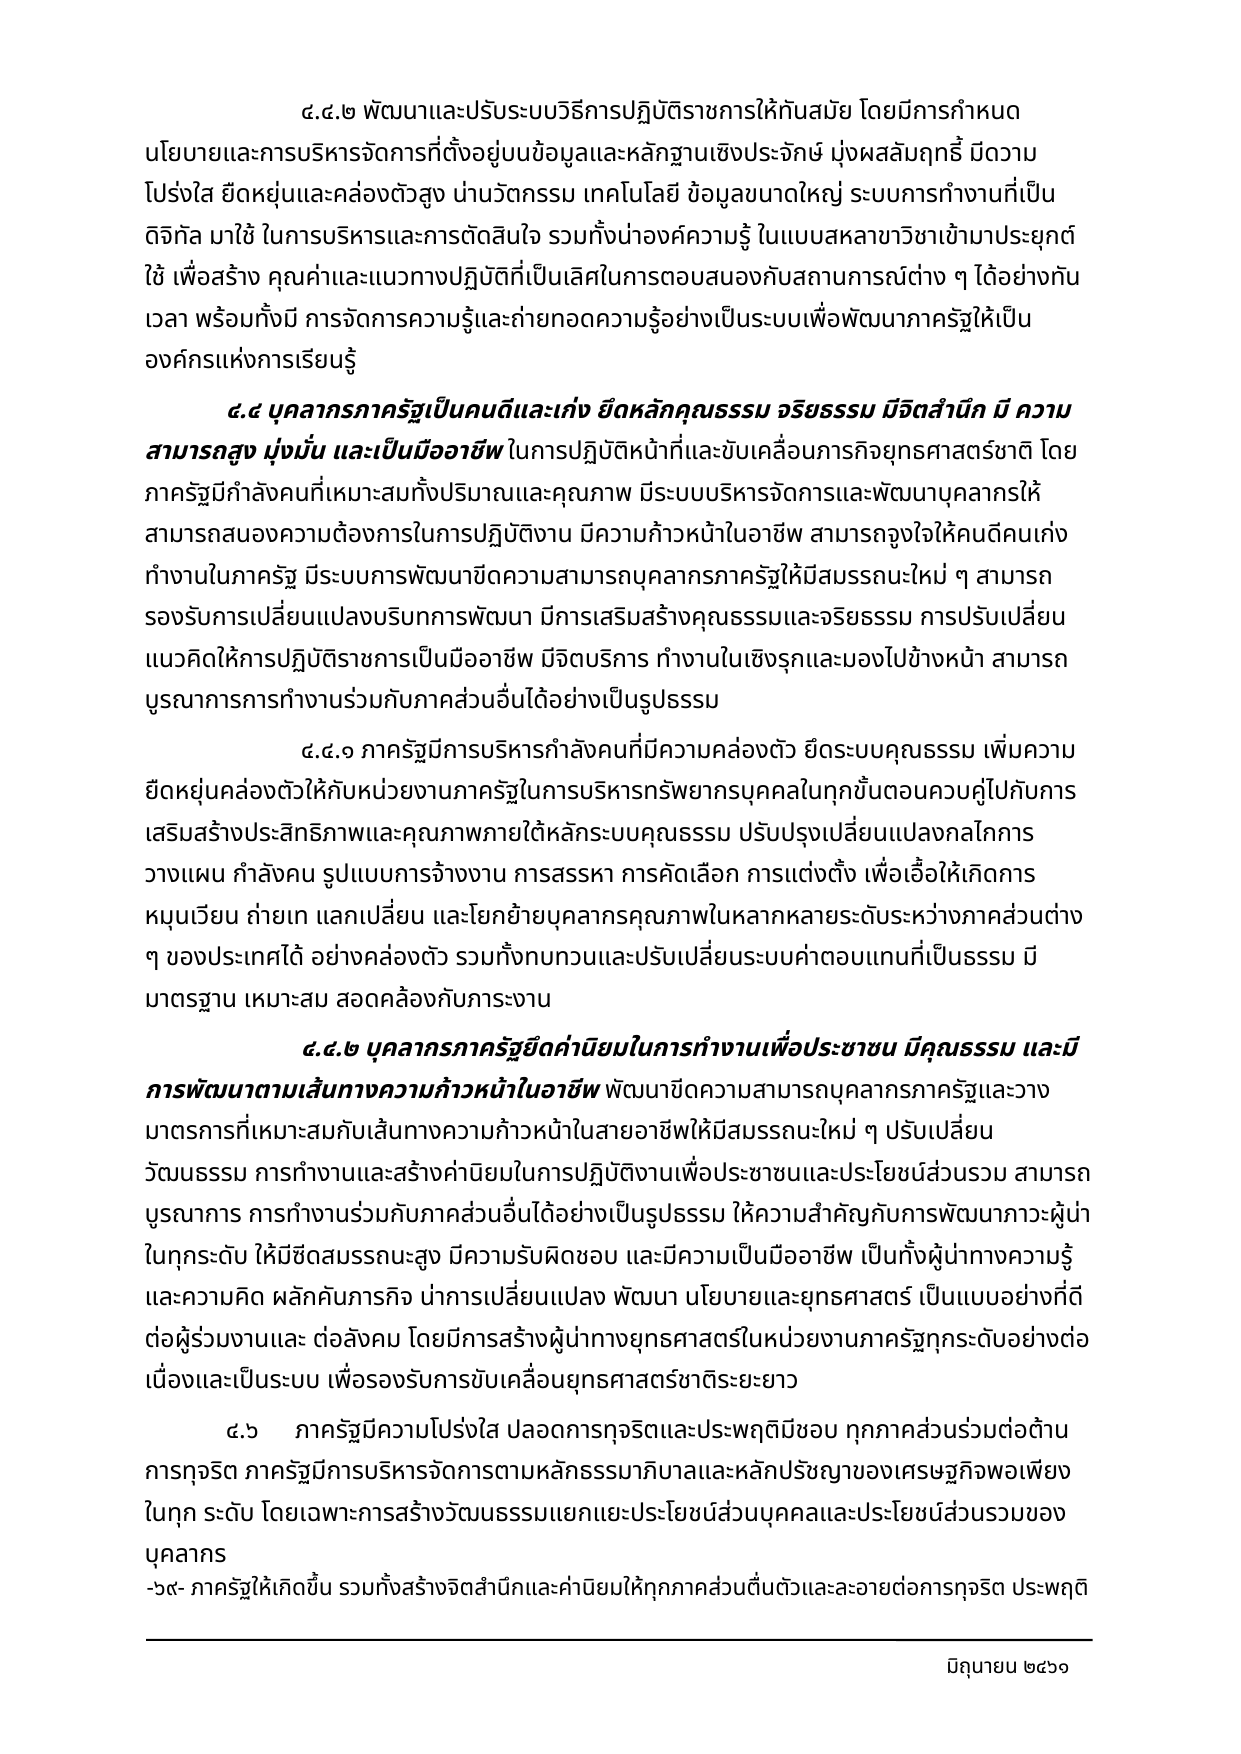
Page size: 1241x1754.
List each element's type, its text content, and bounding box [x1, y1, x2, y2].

text ๔.๔.๑ ภาครัฐมีการบริหารกำลังคนที่มีความคล่องตัว ยึดระบบคุณธรรม เพิ่มความ ยืดหยุ่นคล่องตัวให้กับหน่วยงานภาครัฐในการบริหารทรัพยากรบุคคลในทุกขั้นตอนควบคู่ไปกับการ เสริมสร้างประสิทธิภาพและคุณภาพภายใต้หลักระบบคุณธรรม ปรับปรุงเปลี่ยนแปลงกลไกการวางแผน กำลังคน รูปแบบการจ้างงาน การสรรหา การคัดเลือก การแต่งตั้ง เพื่อเอื้อให้เกิดการหมุนเวียน ถ่ายเท แลกเปลี่ยน และโยกย้ายบุคลากรคุณภาพในหลากหลายระดับระหว่างภาคส่วนต่าง ๆ ของประเทศได้ อย่างคล่องตัว รวมทั้งทบทวนและปรับเปลี่ยนระบบค่าตอบแทนที่เป็นธรรม มีมาตรฐาน เหมาะสม สอดคล้องกับภาระงาน [144, 725, 1093, 1015]
text การทุจริต ภาครัฐมีการบริหารจัดการตามหลักธรรมาภิบาลและหลักปรัชญาของเศรษฐกิจพอเพียงในทุก ระดับ โดยเฉพาะการสร้างวัฒนธรรมแยกแยะประโยชน์ส่วนบุคคลและประโยชน์ส่วนรวมของบุคลากร [144, 1447, 1093, 1571]
text ๔.๔.๒ พัฒนาและปรับระบบวิธีการปฏิบัติราชการให้ทันสมัย โดยมีการกำหนด นโยบายและการบริหารจัดการที่ตั้งอยู่บนข้อมูลและหลักฐานเซิงประจักษ์ มุ่งผสลัมฤทธี้ มีดวามโปร่งใส ยืดหยุ่นและคล่องตัวสูง น่านวัตกรรม เทคโนโลยี ข้อมูลขนาดใหญ่ ระบบการทำงานที่เป็นดิจิทัล มาใช้ ในการบริหารและการตัดสินใจ รวมทั้งน่าองค์ความรู้ ในแบบสหลาขาวิชาเข้ามาประยุกต์ใช้ เพื่อสร้าง คุณค่าและแนวทางปฏิบัติที่เป็นเลิศในการตอบสนองกับสถานการณ์ต่าง ๆ ได้อย่างทันเวลา พร้อมทั้งมี การจัดการความรู้และถ่ายทอดความรู้อย่างเป็นระบบเพื่อพัฒนาภาครัฐให้เป็นองค์กรแห่งการเรียนรู้ [144, 87, 1093, 377]
text ๔.๔ บุคลากรภาครัฐเป็นคนดีและเก่ง ยึดหลักคุณธรรม จริยธรรม มีจิตสำนึก มี ความสามารถสูง มุ่งมั่น และเป็นมืออาชีพ ในการปฏิบัติหน้าที่และขับเคลื่อนภารกิจยุทธศาสตร์ชาติ โดยภาครัฐมีกำลังคนที่เหมาะสมทั้งปริมาณและคุณภาพ มีระบบบริหารจัดการและพัฒนาบุคลากรให้ สามารถสนองความต้องการในการปฏิบัติงาน มีความก้าวหน้าในอาชีพ สามารถจูงใจให้คนดีคนเก่ง ทำงานในภาครัฐ มีระบบการพัฒนาขีดความสามารถบุคลากรภาครัฐให้มีสมรรถนะใหม่ ๆ สามารถ รองรับการเปลี่ยนแปลงบริบทการพัฒนา มีการเสริมสร้างคุณธรรมและจริยธรรม การปรับเปลี่ยน แนวคิดให้การปฏิบัติราชการเป็นมืออาชีพ มีจิตบริการ ทำงานในเซิงรุกและมองไปข้างหน้า สามารถ บูรณาการการทำงานร่วมกับภาคส่วนอื่นได้อย่างเป็นรูปธรรม [144, 385, 1093, 717]
text ๔.๔.๒ บุคลากรภาครัฐยึดค่านิยมในการทำงานเพื่อประซาซน มีคุณธรรม และมี การพัฒนาตามเส้นทางความก้าวหน้าในอาชีพ พัฒนาขีดความสามารถบุคลากรภาครัฐและวาง มาตรการที่เหมาะสมกับเส้นทางความก้าวหน้าในสายอาชีพให้มีสมรรถนะใหม่ ๆ ปรับเปลี่ยนวัฒนธรรม การทำงานและสร้างค่านิยมในการปฏิบัติงานเพื่อประซาซนและประโยชน์ส่วนรวม สามารถบูรณาการ การทำงานร่วมกับภาคส่วนอื่นได้อย่างเป็นรูปธรรม ให้ความสำคัญกับการพัฒนาภาวะผู้น่าในทุกระดับ ให้มีซีดสมรรถนะสูง มีความรับผิดชอบ และมีความเป็นมืออาชีพ เป็นทั้งผู้น่าทางความรู้และความคิด ผลักคันภารกิจ น่าการเปลี่ยนแปลง พัฒนา นโยบายและยุทธศาสตร์ เป็นแบบอย่างที่ดีต่อผู้ร่วมงานและ ต่อลังคม โดยมีการสร้างผู้น่าทางยุทธศาสตร์ในหน่วยงานภาครัฐทุกระดับอย่างต่อเนื่องและเป็นระบบ เพื่อรองรับการขับเคลื่อนยุทธศาสตร์ชาติระยะยาว [144, 1024, 1093, 1397]
text ๔.๖ ภาครัฐมีความโปร่งใส ปลอดการทุจริตและประพฤติมีชอบ ทุกภาคส่วนร่วมต่อต้าน [144, 1405, 1093, 1447]
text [146, 1571, 1093, 1602]
